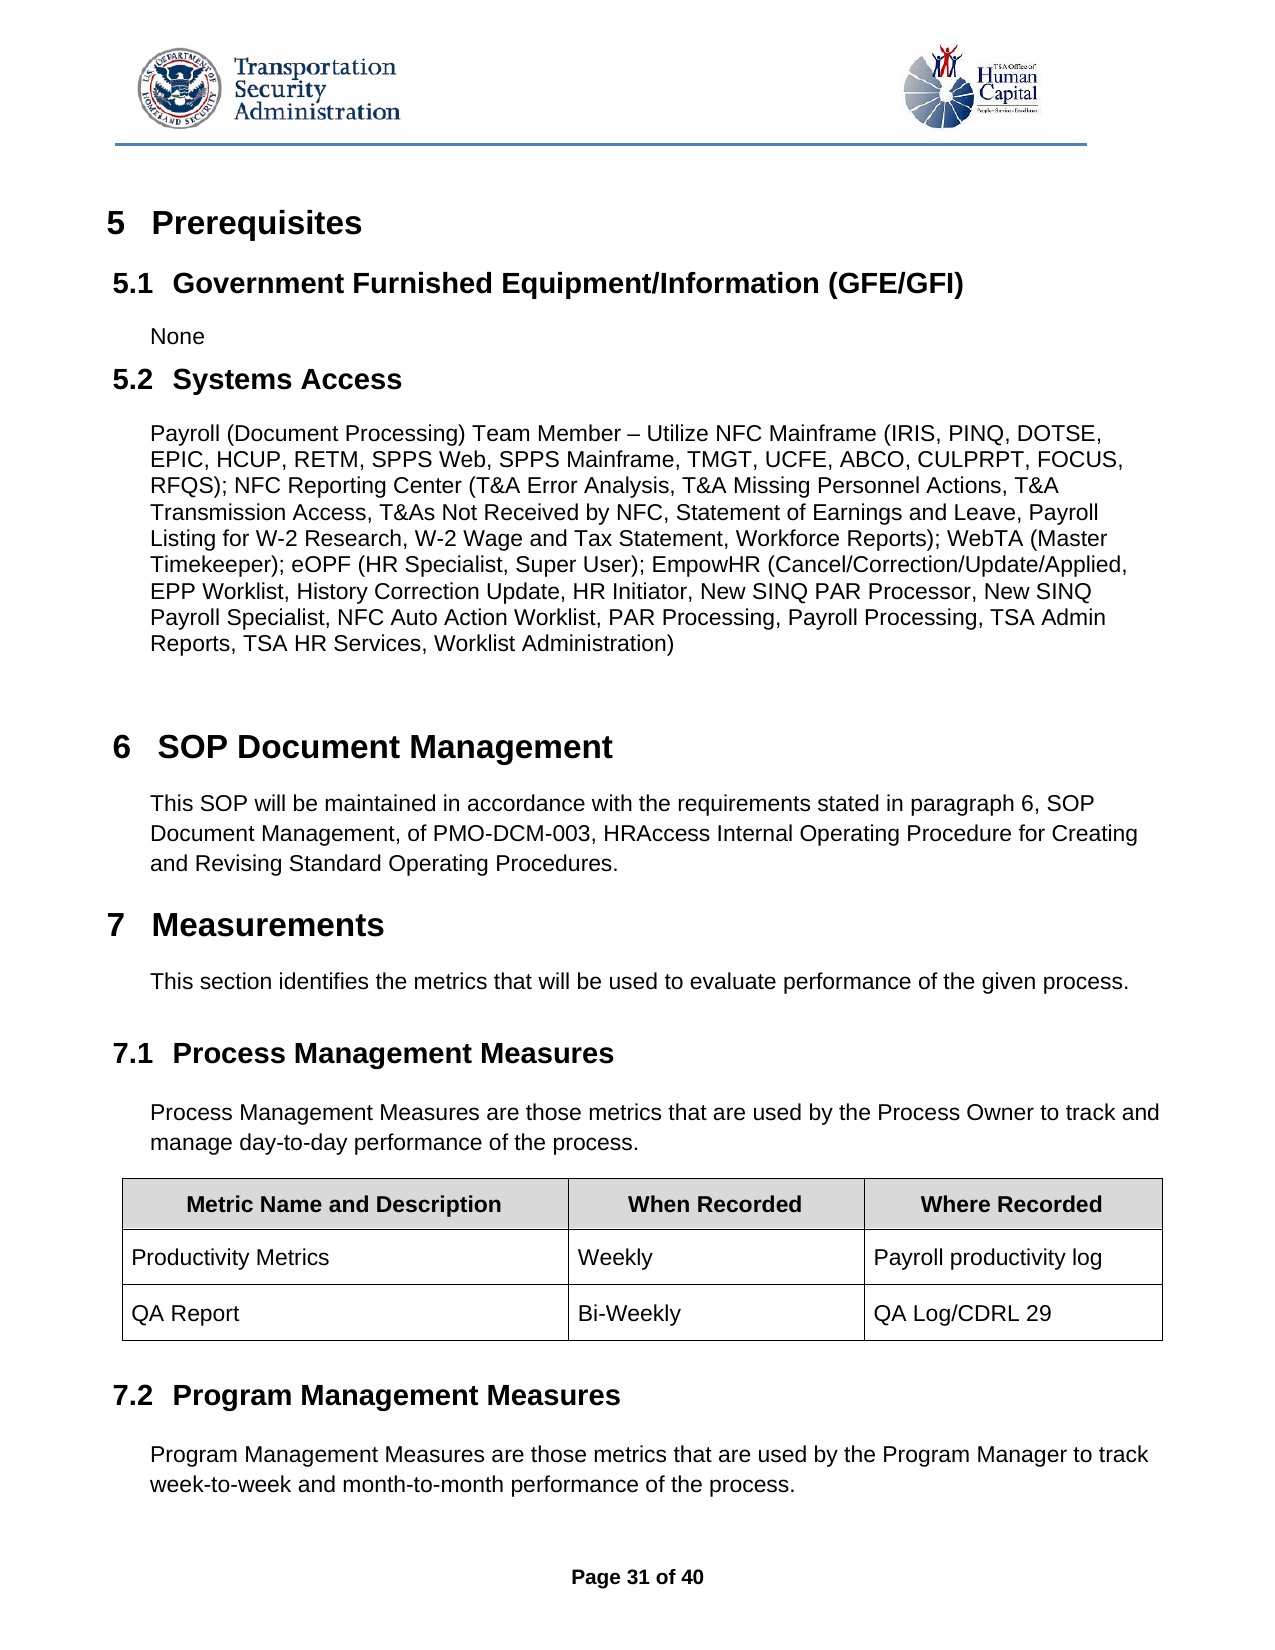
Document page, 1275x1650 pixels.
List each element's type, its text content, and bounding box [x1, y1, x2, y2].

table_cell Weekly [569, 1230, 864, 1284]
subtitle Prerequisites [106, 203, 1162, 242]
subtitle Systems Access [112, 362, 1162, 396]
table_cell Productivity Metrics [123, 1230, 568, 1284]
table_header Where Recorded [865, 1179, 1162, 1228]
table_header Metric Name and Description [123, 1179, 568, 1228]
table_header When Recorded [569, 1179, 864, 1228]
subtitle SOP Document Management [112, 727, 1162, 765]
picture [112, 37, 1088, 150]
table_cell QA Log/CDRL 29 [865, 1285, 1162, 1340]
subtitle Government Furnished Equipment/Information (GFE/GFI) [112, 266, 1162, 299]
table_cell Payroll productivity log [865, 1230, 1162, 1284]
table_cell QA Report [123, 1285, 568, 1340]
subtitle Process Management Measures [112, 1036, 787, 1069]
text This section identifies the metrics that will be used to evaluate performance of the given process. [150, 968, 1162, 994]
text This SOP will be maintained in accordance with the requirements stated in paragraph 6, SOP Document Management, of PMO-DCM-003, HRAccess Internal Operating Procedure for Creating and Revising Standard Operating Procedures. [150, 790, 1162, 876]
text None [150, 323, 1162, 350]
text Process Management Measures are those metrics that are used by the Process Owner to track and manage day-to-day performance of the process. [150, 1099, 1162, 1155]
text Program Management Measures are those metrics that are used by the Program Manager to track week-to-week and month-to-month performance of the process. [150, 1441, 1162, 1498]
text Payroll (Document Processing) Team Member – Utilize NFC Mainframe (IRIS, PINQ, DOTSE, EPIC, HCUP, RETM, SPPS Web, SPPS Mainframe, TMGT, UCFE, ABCO, CULPRPT, FOCUS, RFQS); NFC Reporting Center (T&A Error Analysis, T&A Missing Personnel Actions, T&A Transmission Access, T&As Not Received by NFC, Statement of Earnings and Leave, Payroll Listing for W-2 Research, W-2 Wage and Tax Statement, Workforce Reports); WebTA (Master Timekeeper); eOPF (HR Specialist, Super User); EmpowHR (Cancel/Correction/Update/Applied, EPP Worklist, History Correction Update, HR Initiator, New SINQ PAR Processor, New SINQ Payroll Specialist, NFC Auto Action Worklist, PAR Processing, Payroll Processing, TSA Admin Reports, TSA HR Services, Worklist Administration) [150, 419, 1162, 657]
subtitle Program Management Measures [112, 1378, 787, 1412]
table_cell Bi-Weekly [569, 1285, 864, 1340]
subtitle Measurements [106, 905, 1162, 944]
